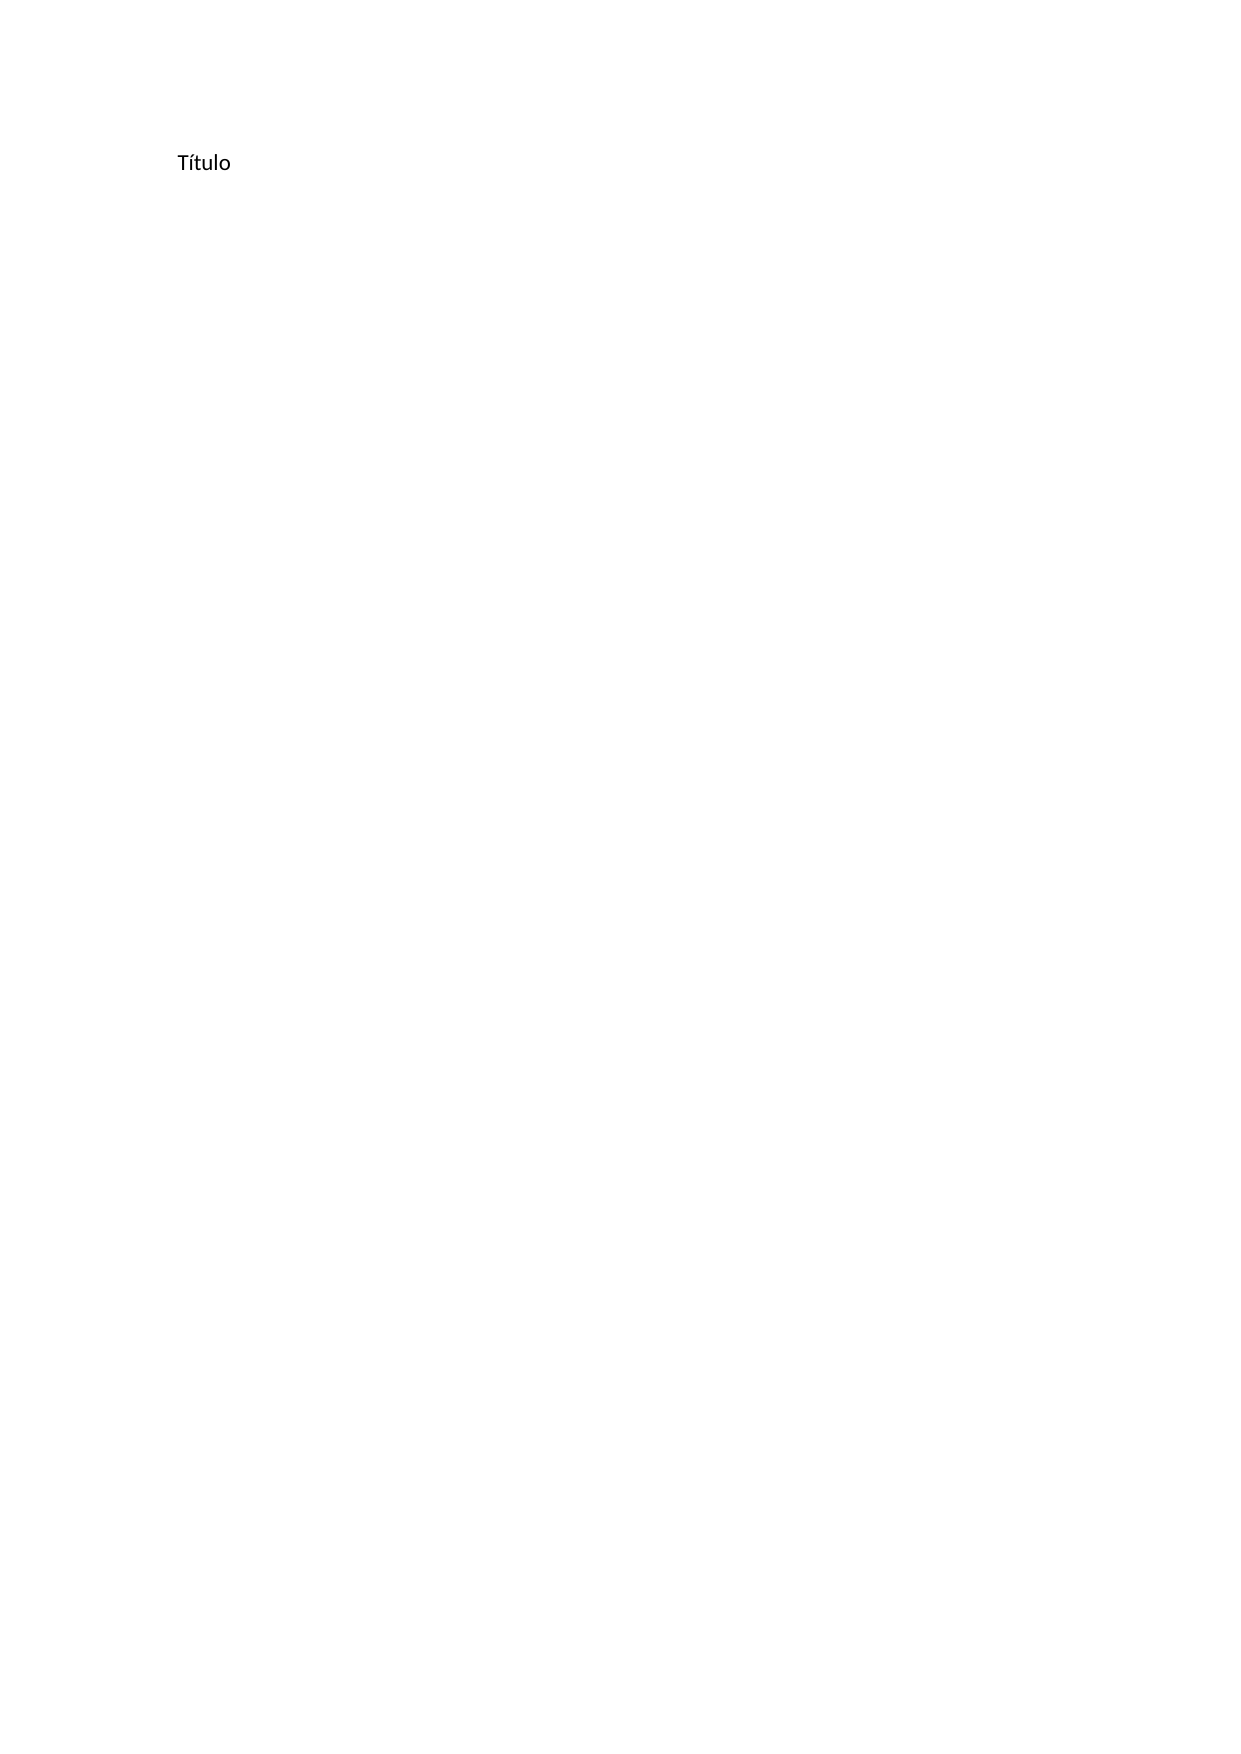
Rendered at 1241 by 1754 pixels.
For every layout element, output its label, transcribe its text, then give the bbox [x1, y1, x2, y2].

text Título [177, 148, 1063, 176]
